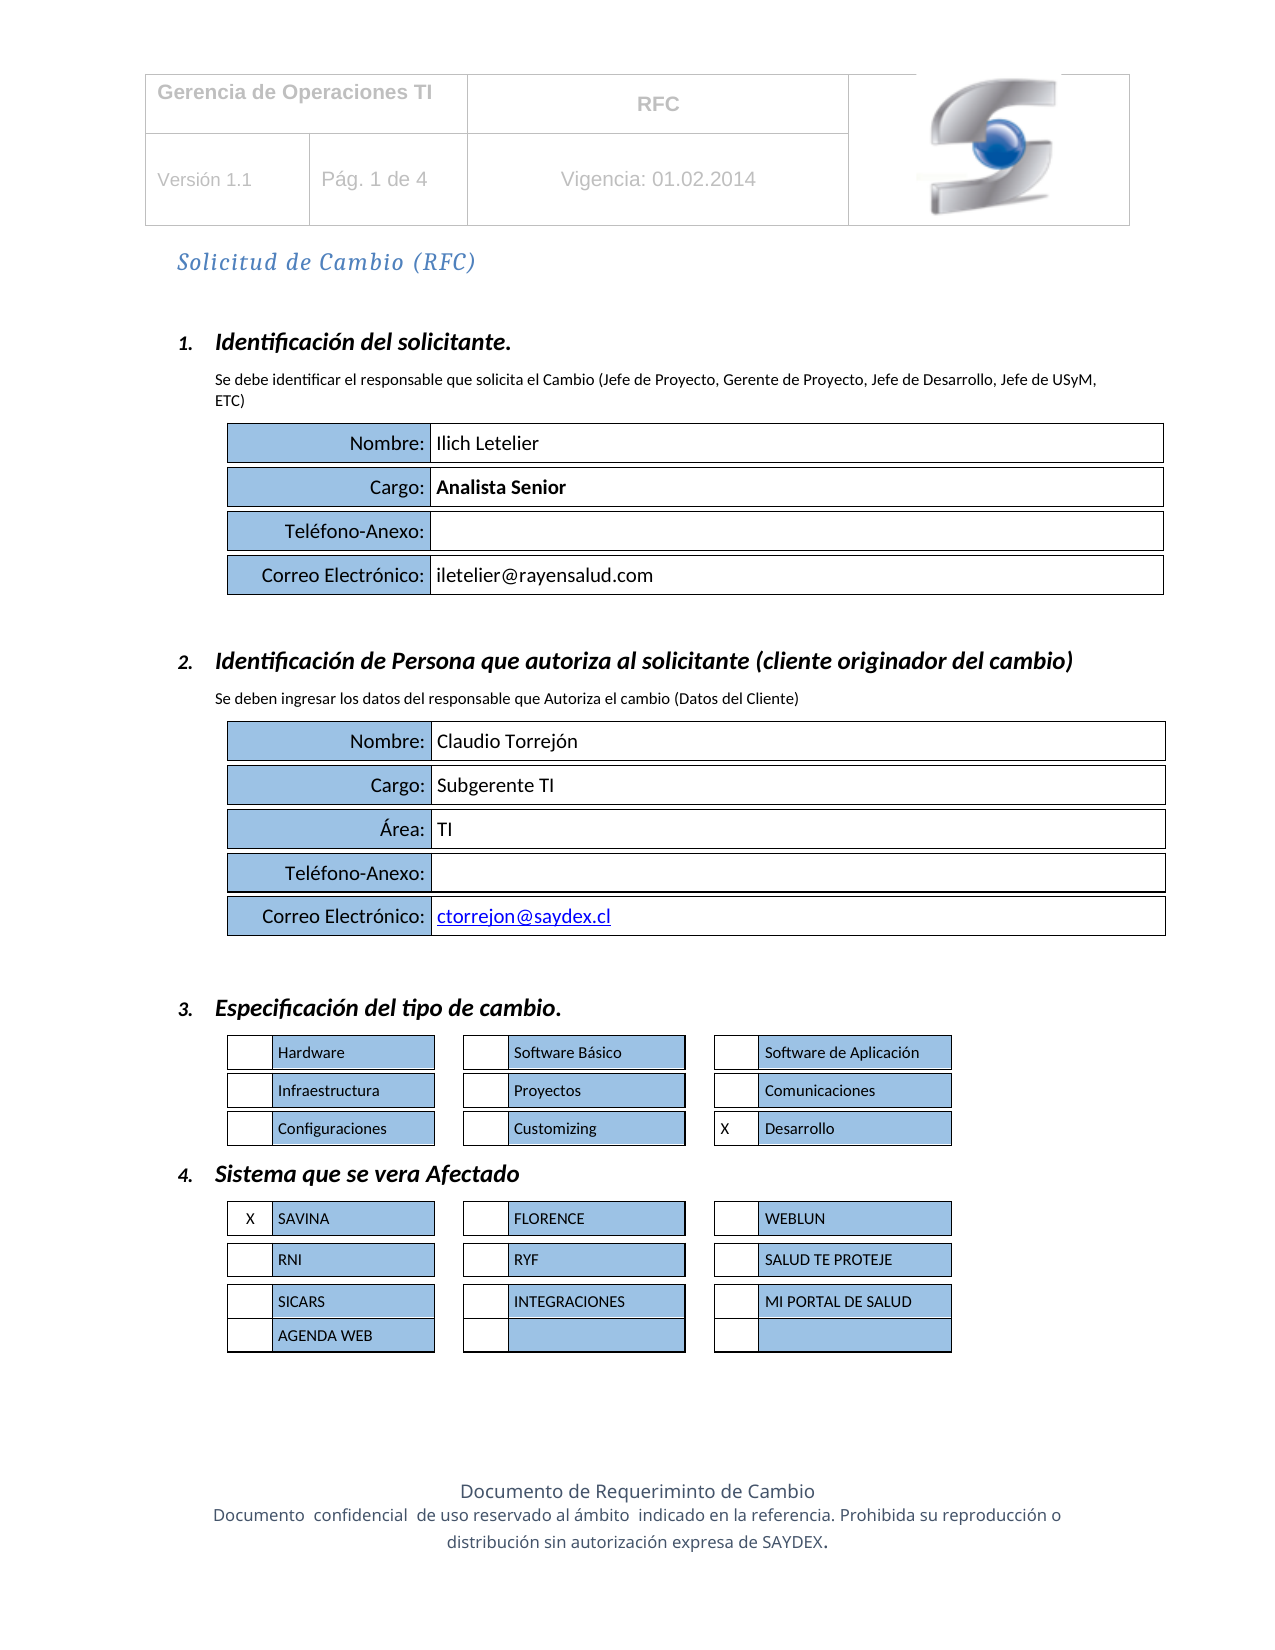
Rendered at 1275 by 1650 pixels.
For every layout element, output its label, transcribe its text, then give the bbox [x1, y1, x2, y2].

table_cell X [715, 1112, 758, 1144]
table_cell [685, 1235, 714, 1242]
table_cell Desarrollo [759, 1112, 951, 1144]
table_cell [509, 1319, 684, 1351]
table_header [435, 1035, 463, 1068]
table_cell [464, 1319, 508, 1351]
table_cell Correo Electrónico: [228, 556, 430, 594]
table_header [228, 1036, 272, 1068]
list Identificación del solicitante. [177, 327, 1098, 357]
table_cell [431, 805, 1165, 809]
table_header [464, 1036, 508, 1068]
table_cell [715, 1285, 758, 1317]
table_cell INTEGRACIONES [509, 1285, 684, 1317]
table_cell [228, 805, 431, 809]
table_cell Cargo: [228, 468, 430, 506]
table_cell Configuraciones [273, 1112, 434, 1144]
table_header [686, 1201, 714, 1235]
table_cell [228, 1236, 272, 1242]
table_header Software Básico [509, 1036, 684, 1068]
list Sistema que se vera Afectado [177, 1158, 1098, 1189]
table_header WEBLUN [759, 1202, 951, 1235]
table_cell [759, 1319, 951, 1351]
table_cell [431, 761, 1165, 765]
table_header Hardware [273, 1036, 434, 1068]
table_cell [228, 1277, 272, 1284]
table_header Ilich Letelier [431, 424, 1163, 462]
table_header [715, 1202, 758, 1235]
table_cell [686, 1111, 714, 1144]
table_cell Analista Senior [431, 468, 1163, 506]
table_cell Correo Electrónico: [228, 897, 431, 935]
table_cell [715, 1319, 758, 1351]
table_cell [464, 1285, 508, 1317]
table_cell MI PORTAL DE SALUD [759, 1285, 951, 1317]
table_cell Customizing [509, 1112, 684, 1144]
table_cell Área: [228, 810, 431, 848]
table_cell AGENDA WEB [273, 1319, 434, 1351]
table_cell [435, 1243, 463, 1276]
subtitle Solicitud de Cambio (RFC) [177, 247, 1098, 276]
table_cell [685, 1069, 714, 1073]
table_cell Proyectos [509, 1074, 684, 1107]
table_cell [228, 1244, 272, 1276]
table_cell [228, 551, 430, 555]
table_header Nombre: [228, 722, 431, 760]
table_cell [435, 1073, 463, 1107]
text Se deben ingresar los datos del responsable que Autoriza el cambio (Datos del Cliente) [215, 688, 1098, 709]
table_cell [228, 1319, 272, 1351]
table_cell [686, 1318, 714, 1351]
table_cell [464, 1236, 508, 1242]
table_cell [434, 1276, 464, 1284]
table_header X [228, 1202, 272, 1235]
table_cell Cargo: [228, 766, 431, 804]
table_cell [430, 551, 1164, 555]
table_cell [228, 1074, 272, 1107]
table_cell RNI [273, 1244, 434, 1276]
table_cell [464, 1112, 508, 1144]
table_cell [434, 1235, 464, 1242]
table_header SAVINA [273, 1202, 434, 1235]
table_cell [464, 1074, 508, 1107]
table_cell [685, 1276, 714, 1284]
table_cell [685, 1107, 714, 1111]
table_cell [508, 1236, 685, 1242]
list Especificación del tipo de cambio. [177, 992, 1098, 1022]
table_cell ctorrejon@saydex.cl [432, 897, 1165, 935]
text Se debe identificar el responsable que solicita el Cambio (Jefe de Proyecto, Gerente de Proyecto, Jefe de Desarrollo, Jefe de USyM, ETC) [215, 369, 1098, 410]
table_cell [715, 1277, 759, 1284]
table_cell [228, 507, 430, 511]
table_cell Comunicaciones [759, 1074, 951, 1107]
table_cell [715, 1236, 759, 1242]
table_header [715, 1036, 758, 1068]
table_cell [435, 1284, 463, 1317]
table_cell [228, 761, 431, 765]
table_cell [228, 1112, 272, 1144]
table_cell [228, 463, 430, 467]
table_cell [228, 1285, 272, 1317]
table_cell [431, 512, 1163, 550]
table_cell [759, 1277, 951, 1284]
table_cell [686, 1243, 714, 1276]
picture [916, 74, 1062, 225]
table_cell [432, 854, 1165, 891]
table_cell [715, 1074, 758, 1107]
table_header [686, 1035, 714, 1068]
table_cell [759, 1236, 951, 1242]
table_cell [435, 1318, 463, 1351]
table_header FLORENCE [509, 1202, 684, 1235]
table_cell iletelier@rayensalud.com [431, 556, 1163, 594]
table_header Software de Aplicación [759, 1036, 951, 1068]
table_cell Teléfono-Anexo: [228, 854, 431, 891]
table_header [435, 1201, 463, 1235]
table_cell Teléfono-Anexo: [228, 512, 430, 550]
table_cell [508, 1277, 685, 1284]
table_cell [435, 1111, 463, 1144]
table_header Claudio Torrejón [432, 722, 1165, 760]
table_cell [434, 1069, 464, 1073]
table_cell [272, 1236, 434, 1242]
table_cell [430, 507, 1164, 511]
table_cell TI [432, 810, 1165, 848]
table_cell [464, 1277, 508, 1284]
table_cell SALUD TE PROTEJE [759, 1244, 951, 1276]
table_cell RYF [509, 1244, 684, 1276]
table_cell SICARS [273, 1285, 434, 1317]
table_cell [686, 1284, 714, 1317]
table_cell [464, 1244, 508, 1276]
table_cell Infraestructura [273, 1074, 434, 1107]
table_cell [686, 1073, 714, 1107]
list Identificación de Persona que autoriza al solicitante (cliente originador del cambio) [177, 645, 1098, 676]
table_header Nombre: [228, 424, 430, 462]
table_header [464, 1202, 508, 1235]
table_cell [715, 1244, 758, 1276]
table_cell Subgerente TI [432, 766, 1165, 804]
table_cell [434, 1107, 464, 1111]
table_cell [430, 463, 1164, 467]
